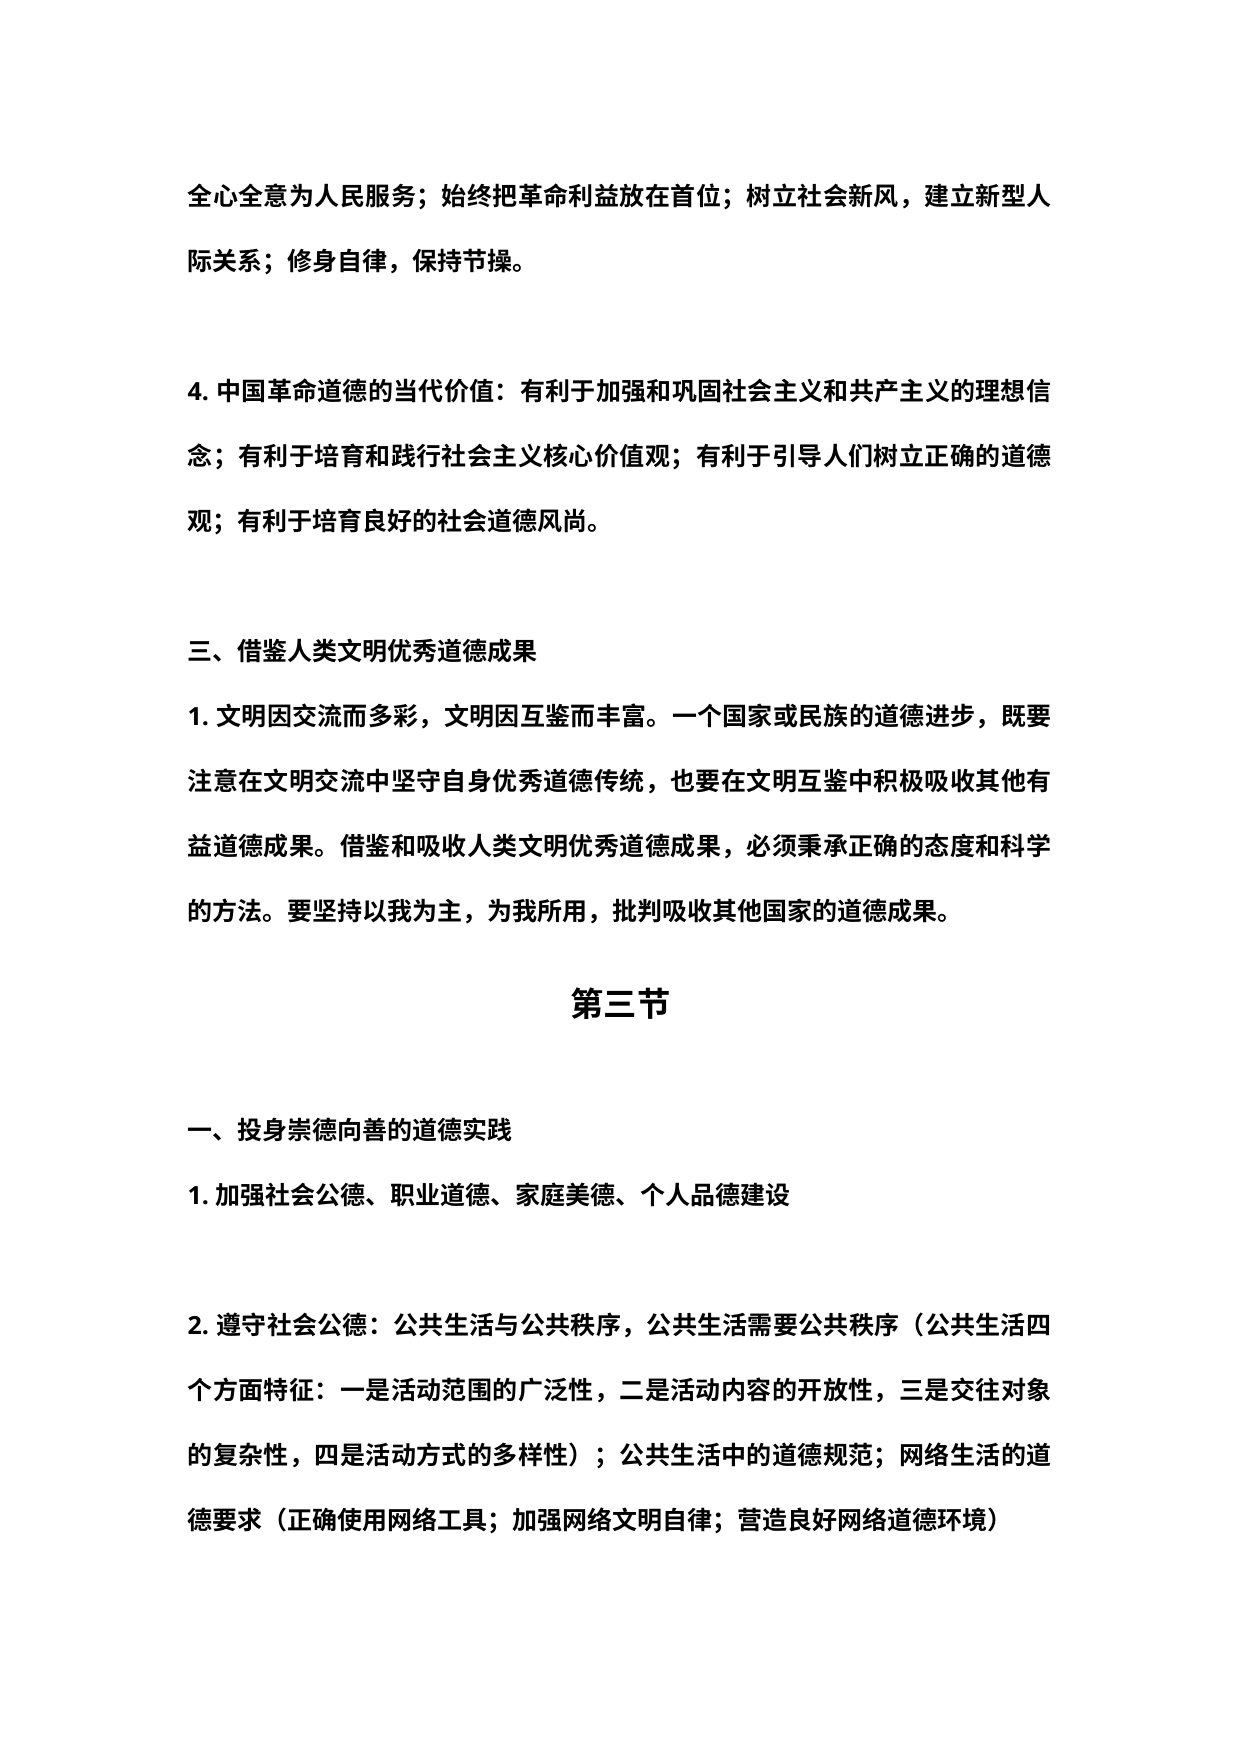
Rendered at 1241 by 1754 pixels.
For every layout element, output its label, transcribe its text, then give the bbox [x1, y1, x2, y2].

text 1. 文明因交流而多彩，文明因互鉴而丰富。一个国家或民族的道德进步，既要注意在文明交流中坚守自身优秀道德传统，也要在文明互鉴中积极吸收其他有益道德成果。借鉴和吸收人类文明优秀道德成果，必须秉承正确的态度和科学的方法。要坚持以我为主，为我所用，批判吸收其他国家的道德成果。 [187, 682, 1053, 942]
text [187, 162, 1053, 292]
text 2. 遵守社会公德：公共生活与公共秩序，公共生活需要公共秩序（公共生活四个方面特征：一是活动范围的广泛性，二是活动内容的开放性，三是交往对象的复杂性，四是活动方式的多样性）；公共生活中的道德规范；网络生活的道德要求（正确使用网络工具；加强网络文明自律；营造良好网络道德环境） [187, 1291, 1053, 1551]
text 三、借鉴人类文明优秀道德成果 [187, 617, 1053, 682]
text 1. 加强社会公德、职业道德、家庭美德、个人品德建设 [187, 1161, 1053, 1226]
subtitle 第三节 [187, 969, 1053, 1034]
text 4. 中国革命道德的当代价值：有利于加强和巩固社会主义和共产主义的理想信念；有利于培育和践行社会主义核心价值观；有利于引导人们树立正确的道德观；有利于培育良好的社会道德风尚。 [187, 357, 1053, 552]
text 一、投身崇德向善的道德实践 [187, 1096, 1053, 1161]
